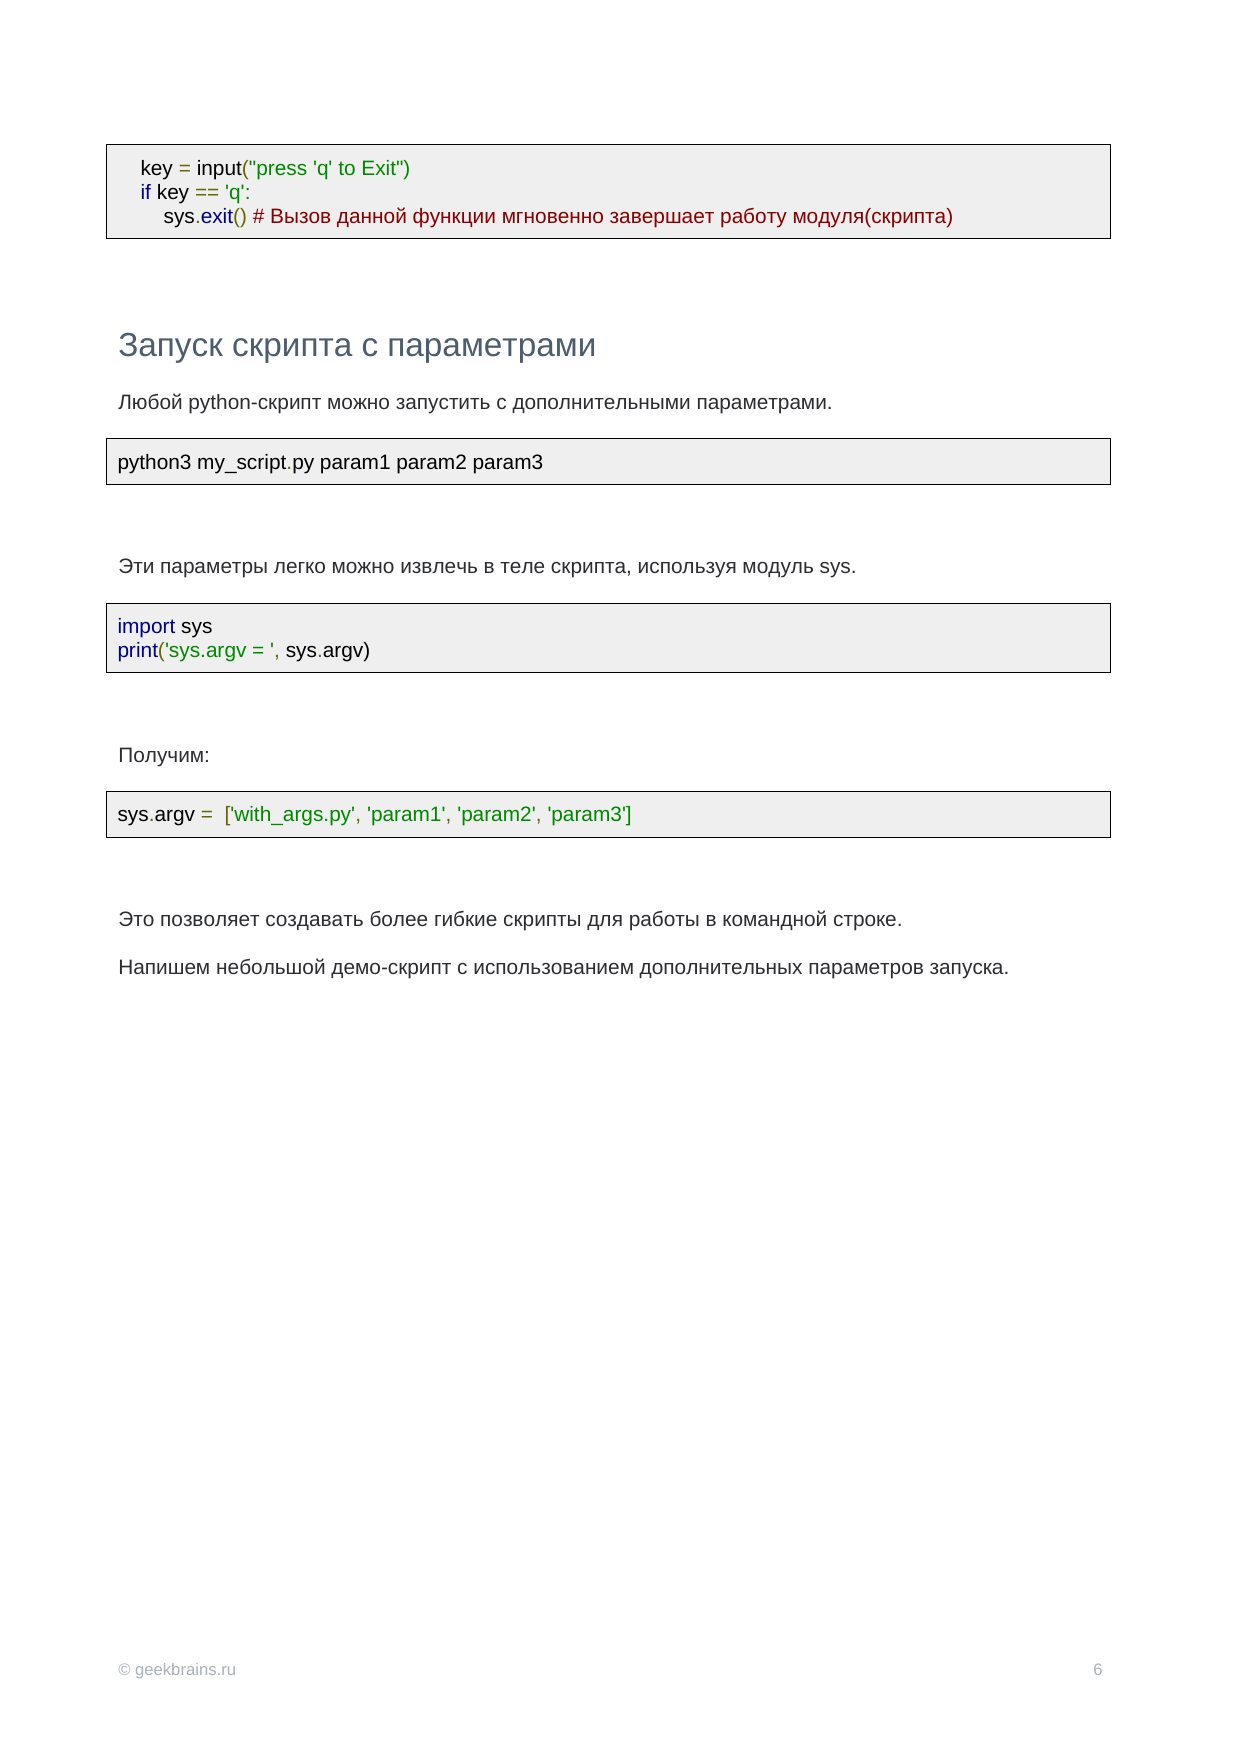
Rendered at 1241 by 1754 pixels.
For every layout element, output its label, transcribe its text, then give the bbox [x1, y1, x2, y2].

text Эти параметры легко можно извлечь в теле скрипта, используя модуль sys. [118, 554, 1122, 578]
table_header python3 my_script.py param1 param2 param3 [107, 439, 1110, 484]
subtitle Запуск скрипта с параметрами [118, 325, 1122, 363]
text Любой python-скрипт можно запустить с дополнительными параметрами. [118, 390, 1122, 414]
text Напишем небольшой демо-скрипт с использованием дополнительных параметров запуска. [118, 955, 1122, 979]
text Получим: [118, 742, 1122, 766]
table_header sys.argv = ['with_args.py', 'param1', 'param2', 'param3'] [107, 792, 1110, 837]
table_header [107, 145, 1110, 238]
table_header import sys print('sys.argv = ', sys.argv) [107, 604, 1110, 672]
text Это позволяет создавать более гибкие скрипты для работы в командной строке. [118, 907, 1122, 931]
